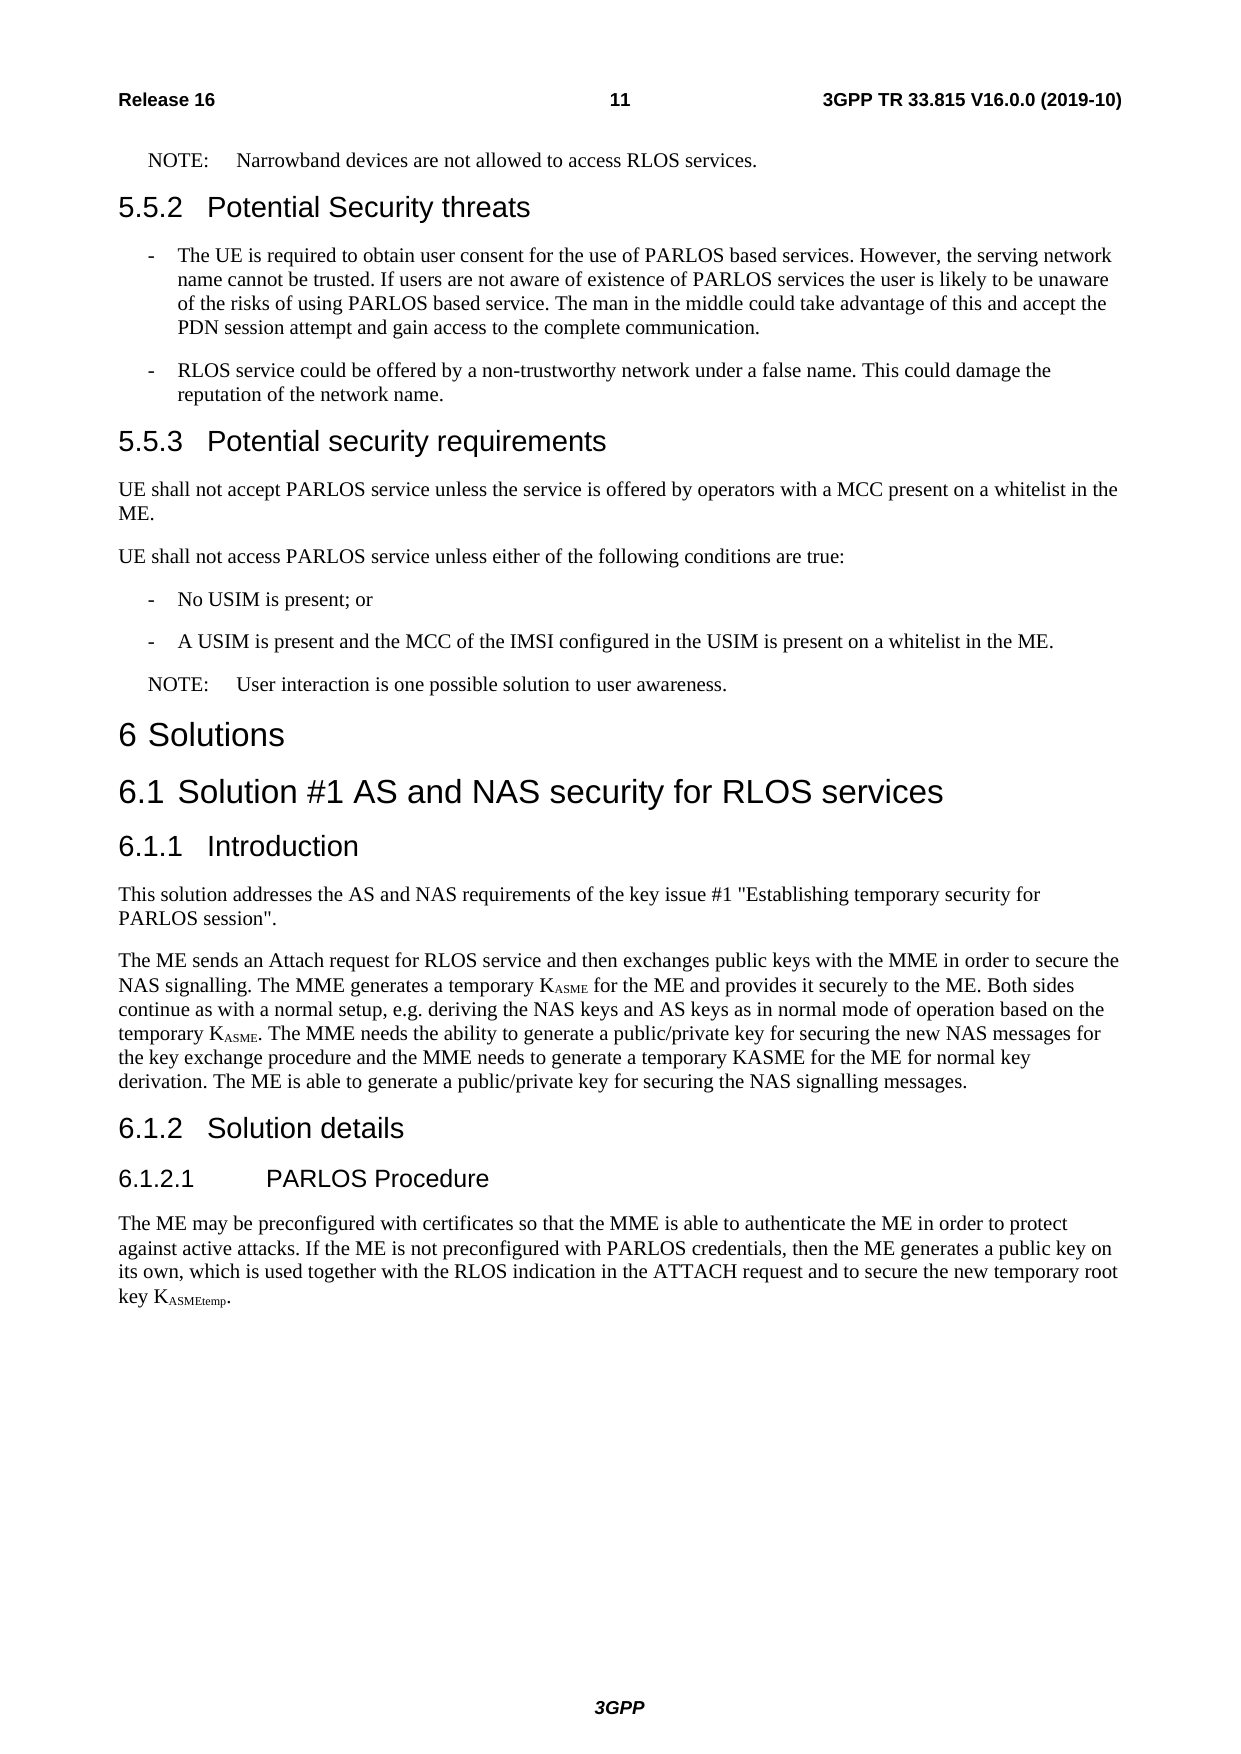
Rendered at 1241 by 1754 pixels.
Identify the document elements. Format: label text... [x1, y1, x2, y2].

subtitle 6.1.2.1 PARLOS Procedure [118, 1164, 1122, 1193]
text UE shall not access PARLOS service unless either of the following conditions are true: [118, 544, 1122, 568]
text - The UE is required to obtain user consent for the use of PARLOS based services. However, the serving network name cannot be trusted. If users are not aware of existence of PARLOS services the user is likely to be unaware of the risks of using PARLOS based service. The man in the middle could take advantage of this and accept the PDN session attempt and gain access to the complete communication. [148, 243, 1122, 339]
subtitle 5.5.3 Potential security requirements [118, 424, 1122, 458]
text - RLOS service could be offered by a non-trustworthy network under a false name. This could damage the reputation of the network name. [148, 358, 1122, 406]
text NOTE: Narrowband devices are not allowed to access RLOS services. [148, 147, 1122, 172]
text The ME sends an Attach request for RLOS service and then exchanges public keys with the MME in order to secure the NAS signalling. The MME generates a temporary KASME for the ME and provides it securely to the ME. Both sides continue as with a normal setup, e.g. deriving the NAS keys and AS keys as in normal mode of operation based on the temporary KASME. The MME needs the ability to generate a public/private key for securing the new NAS messages for the key exchange procedure and the MME needs to generate a temporary KASME for the ME for normal key derivation. The ME is able to generate a public/private key for securing the NAS signalling messages. [118, 948, 1122, 1093]
subtitle 6.1 Solution #1 AS and NAS security for RLOS services [118, 772, 1122, 811]
text - No USIM is present; or [148, 586, 1122, 611]
text This solution addresses the AS and NAS requirements of the key issue #1 "Establishing temporary security for PARLOS session". [118, 882, 1122, 930]
subtitle 6.1.2 Solution details [118, 1112, 1122, 1145]
text - A USIM is present and the MCC of the IMSI configured in the USIM is present on a whitelist in the ME. [148, 629, 1122, 653]
text NOTE: User interaction is one possible solution to user awareness. [148, 672, 1122, 696]
subtitle 5.5.2 Potential Security threats [118, 190, 1122, 224]
text UE shall not accept PARLOS service unless the service is offered by operators with a MCC present on a whitelist in the ME. [118, 477, 1122, 525]
text The ME may be preconfigured with certificates so that the MME is able to authenticate the ME in order to protect against active attacks. If the ME is not preconfigured with PARLOS credentials, then the ME generates a public key on its own, which is used together with the RLOS indication in the ATTACH request and to secure the new temporary root key KASMEtemp. [118, 1211, 1122, 1308]
subtitle 6.1.1 Introduction [118, 829, 1122, 863]
subtitle 6 Solutions [118, 715, 1122, 753]
